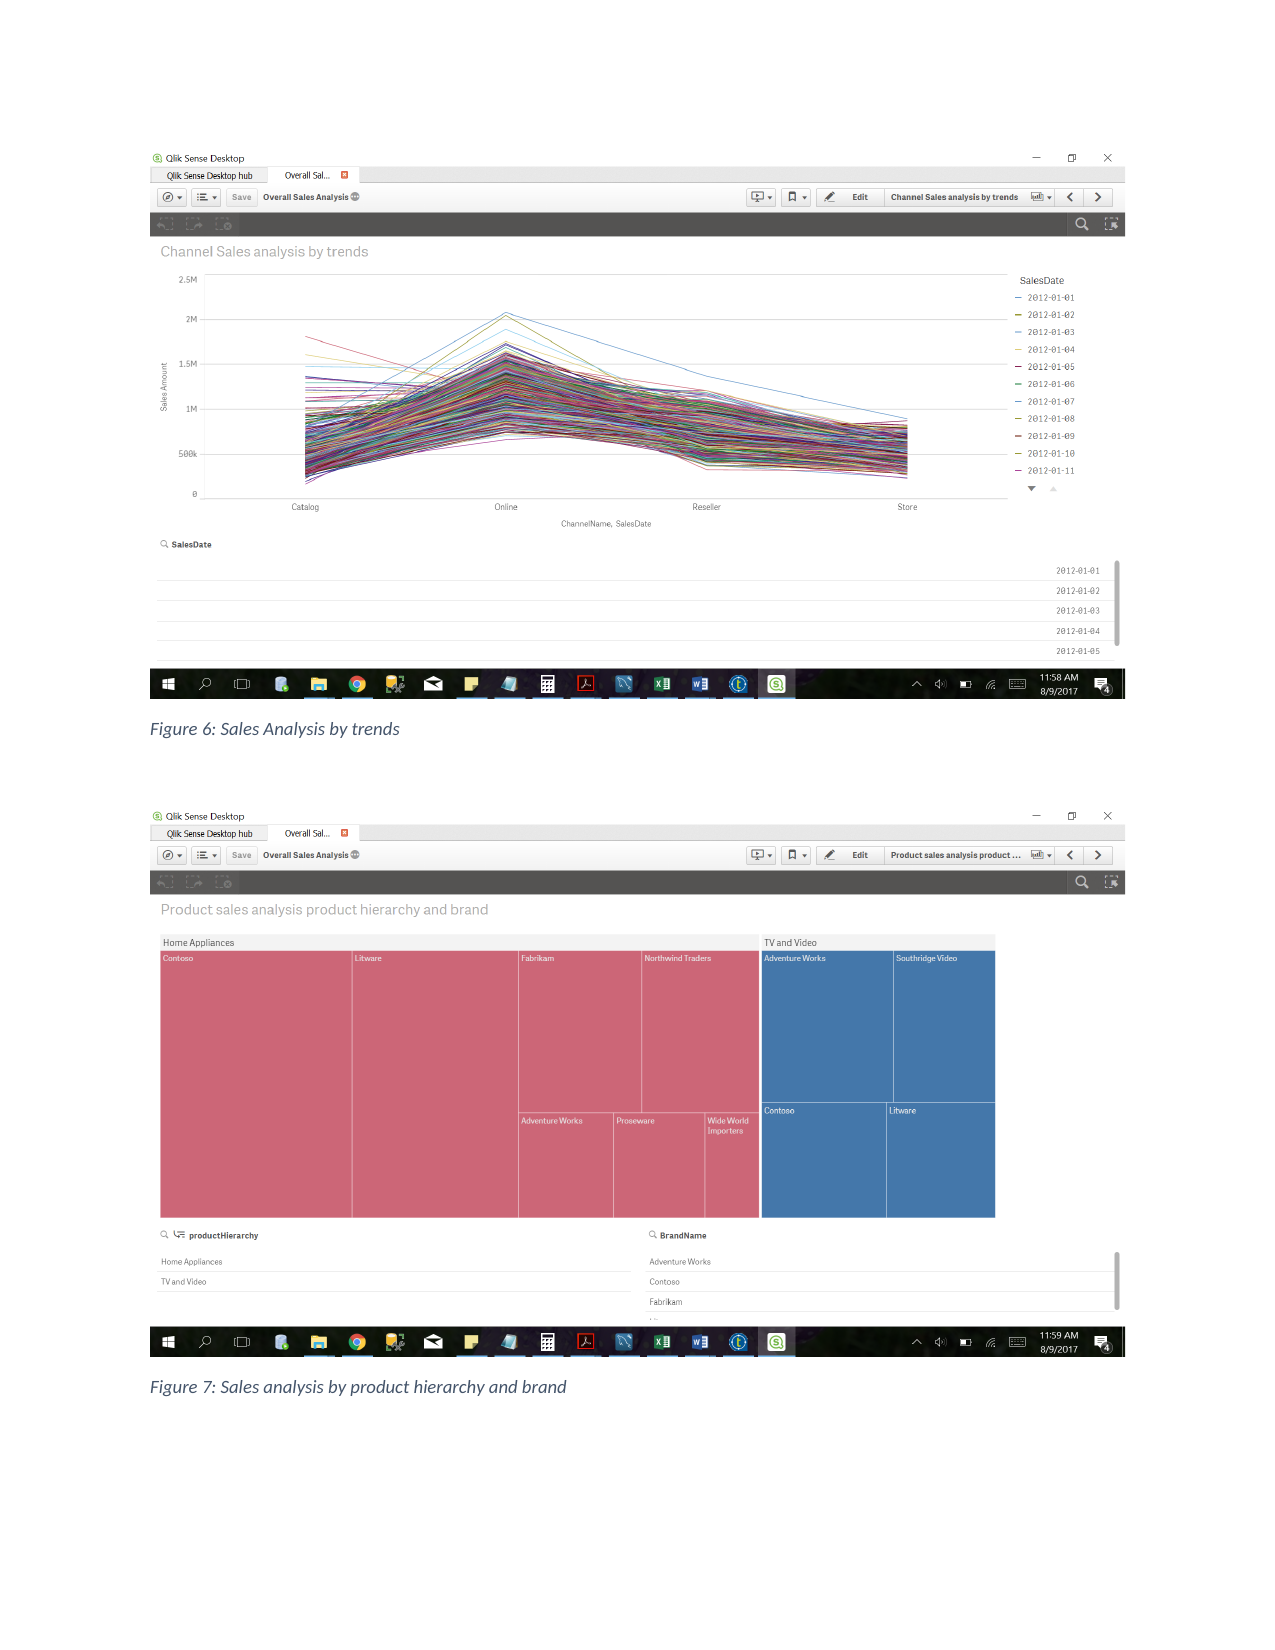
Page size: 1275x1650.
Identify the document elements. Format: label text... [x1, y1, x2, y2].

picture [150, 150, 1125, 699]
picture [150, 807, 1125, 1357]
